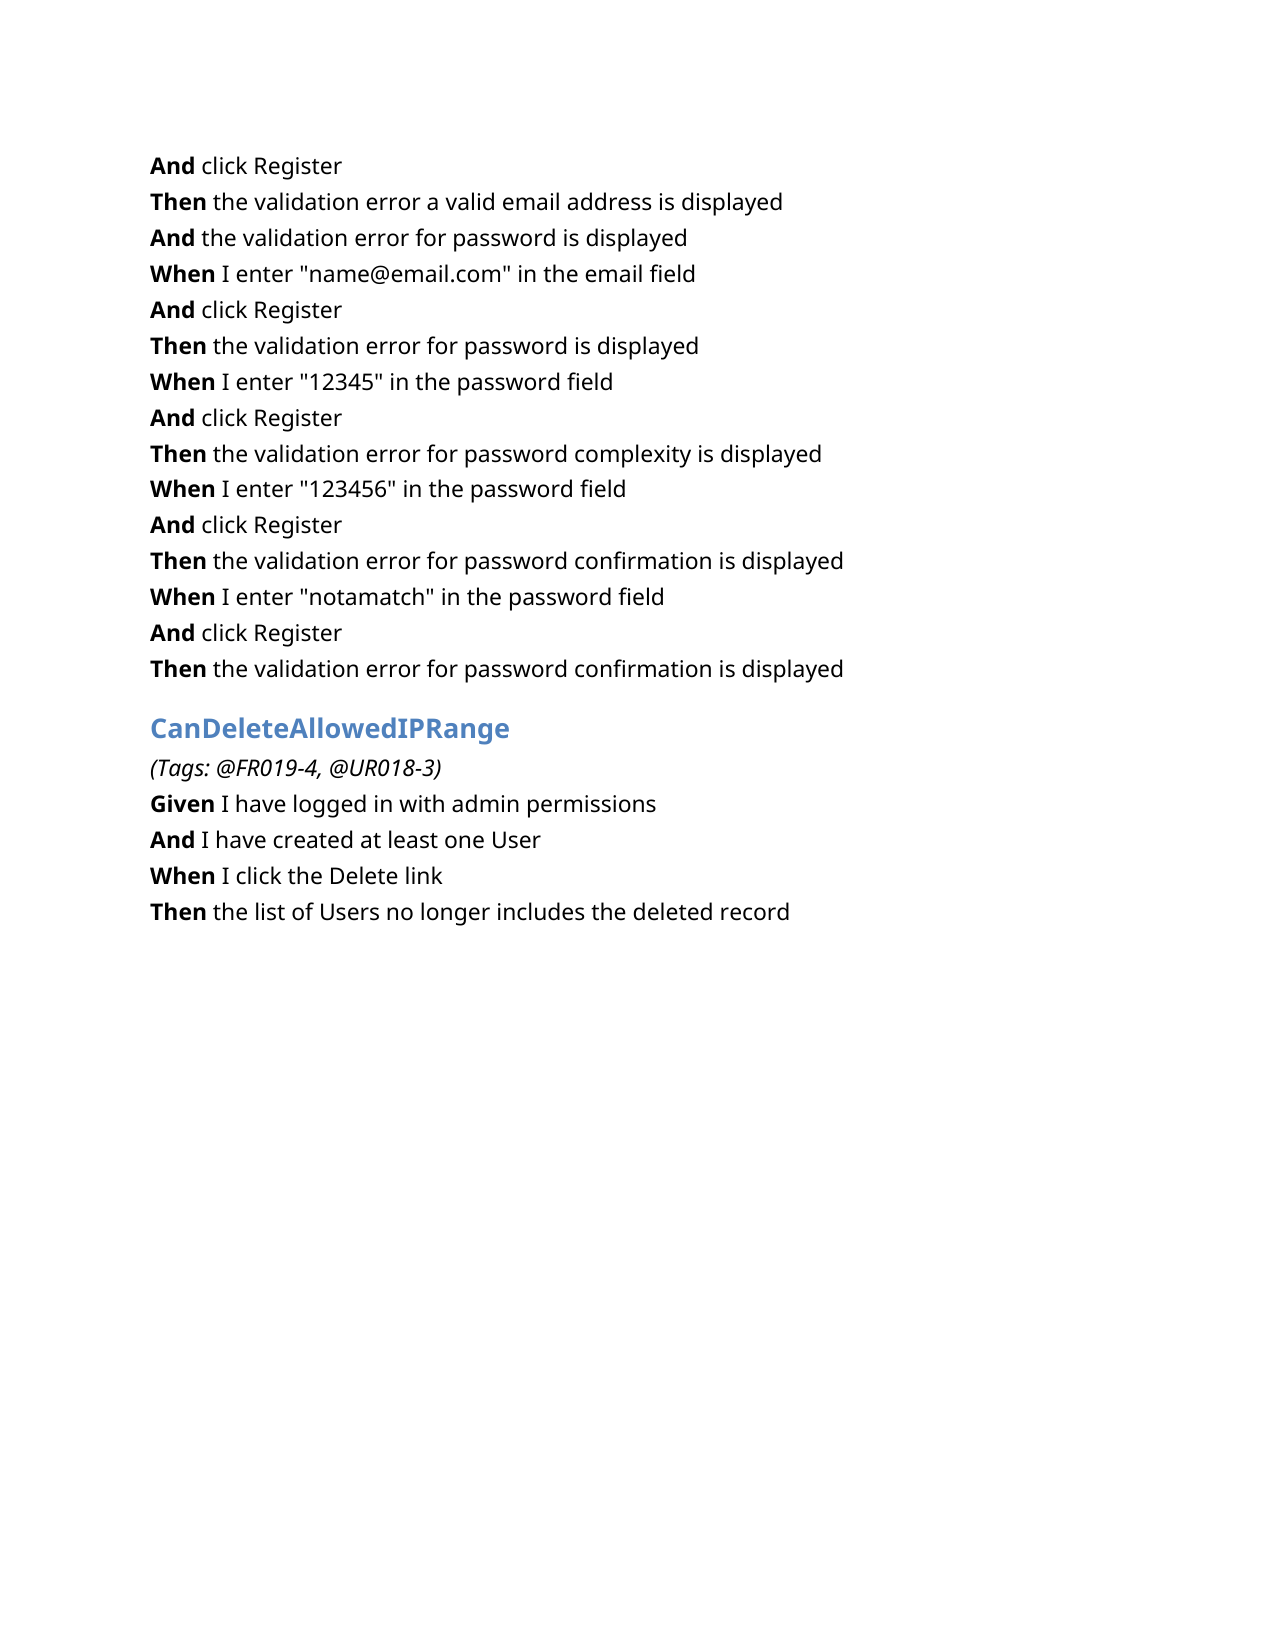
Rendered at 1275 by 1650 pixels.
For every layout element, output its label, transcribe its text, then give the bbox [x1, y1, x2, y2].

text Then the validation error for password is displayed [150, 330, 1125, 361]
text When I enter "123456" in the password field [150, 473, 1125, 505]
text Then the validation error a valid email address is displayed [150, 186, 1125, 217]
text And I have created at least one User [150, 824, 1125, 855]
text Then the validation error for password confirmation is displayed [150, 545, 1125, 577]
text And click Register [150, 509, 1125, 541]
text And click Register [150, 150, 1125, 181]
text When I enter "12345" in the password field [150, 366, 1125, 397]
text And click Register [150, 402, 1125, 433]
text Then the list of Users no longer includes the deleted record [150, 896, 1125, 927]
subtitle CanDeleteAllowedIPRange [150, 710, 1125, 747]
text And click Register [150, 617, 1125, 648]
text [150, 222, 1125, 253]
text When I click the Delete link [150, 860, 1125, 891]
text (Tags: @FR019-4, @UR018-3) [150, 752, 1125, 783]
text When I enter "name@email.com" in the email field [150, 258, 1125, 289]
text Then the validation error for password complexity is displayed [150, 437, 1125, 469]
text And click Register [150, 294, 1125, 325]
text Then the validation error for password confirmation is displayed [150, 653, 1125, 684]
text Given I have logged in with admin permissions [150, 788, 1125, 819]
text When I enter "notamatch" in the password field [150, 581, 1125, 612]
